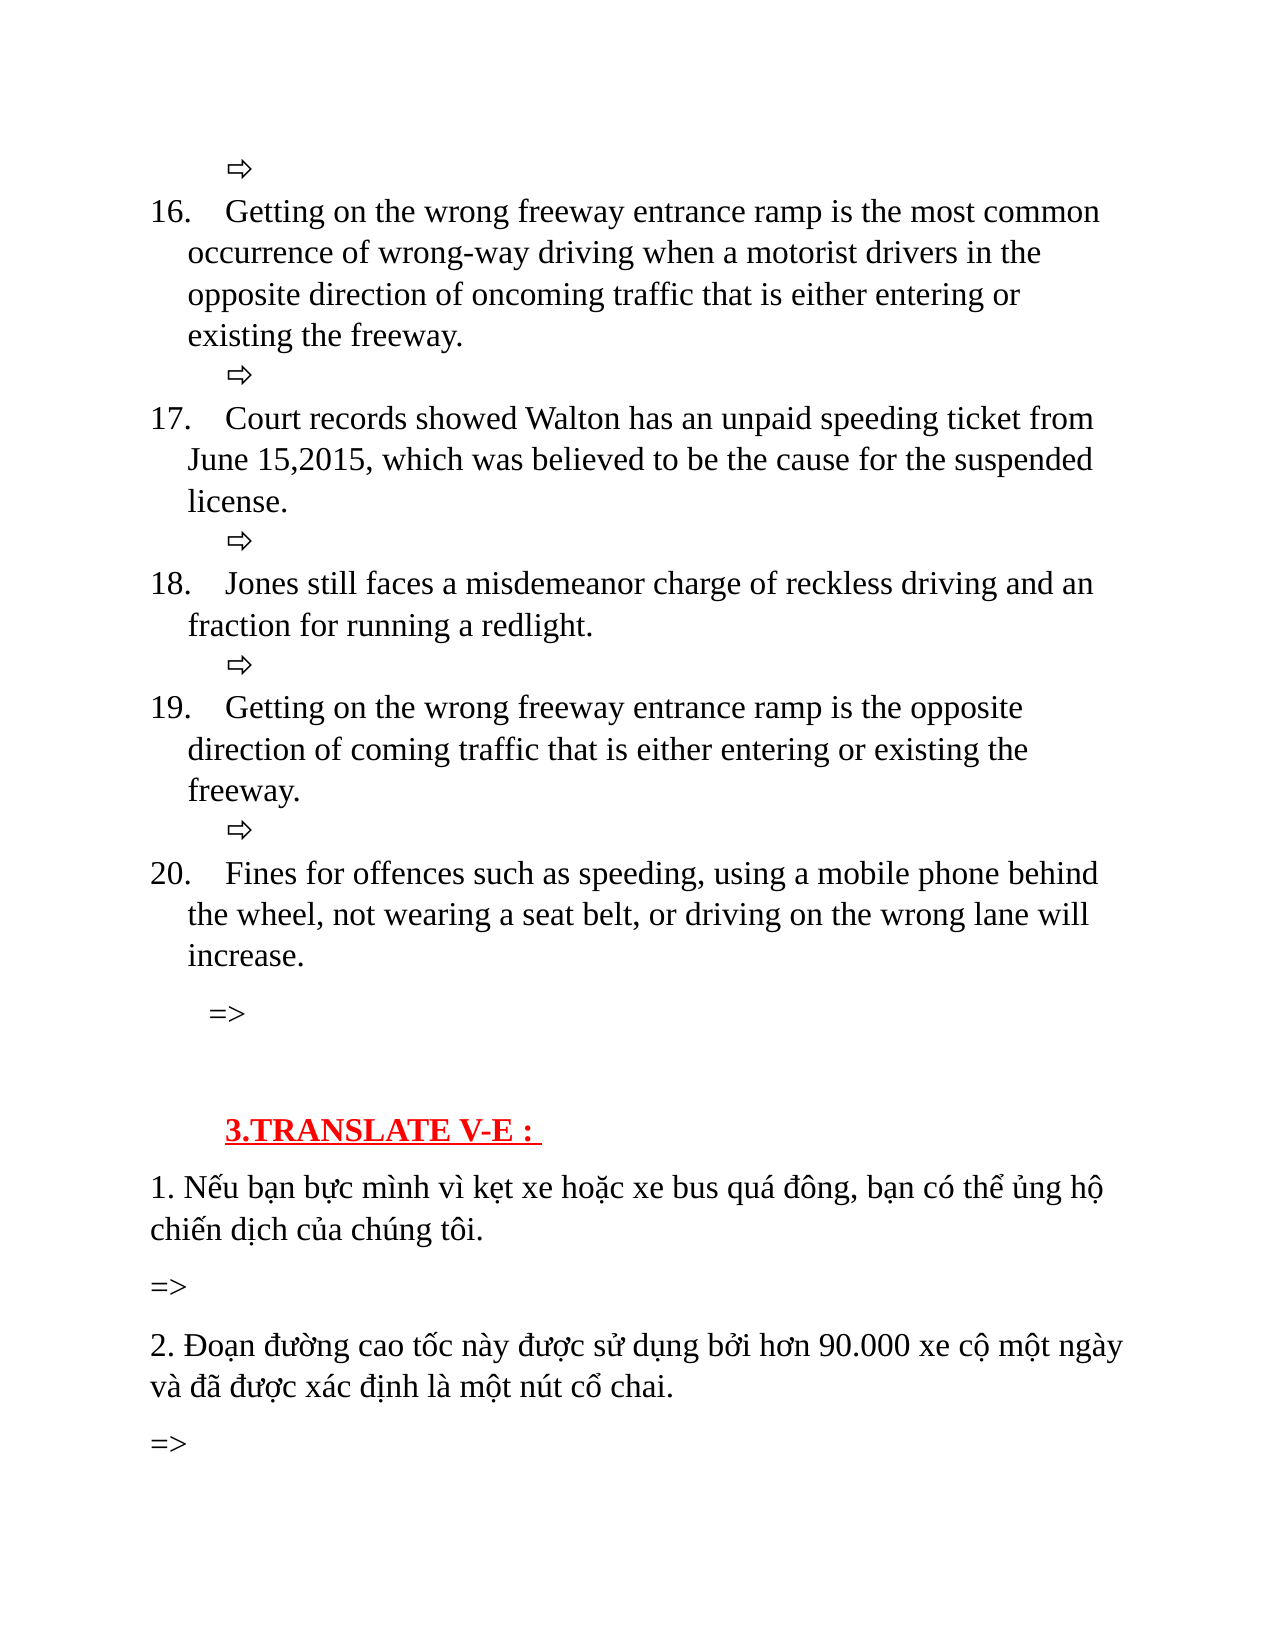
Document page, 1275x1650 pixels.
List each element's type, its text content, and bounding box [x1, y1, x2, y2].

text => [150, 994, 1125, 1032]
list Getting on the wrong freeway entrance ramp is the most common occurrence of wrong-way driving when a motorist drivers in the opposite direction of oncoming traffic that is either entering or existing the freeway. [150, 191, 1125, 354]
list Getting on the wrong freeway entrance ramp is the opposite direction of coming traffic that is either entering or existing the freeway. [150, 688, 1125, 809]
list Jones still faces a misdemeanor charge of reckless driving and an fraction for running a redlight. [150, 563, 1125, 643]
list 3.TRANSLATE V-E : [225, 1110, 1125, 1148]
text 1. Nếu bạn bực mình vì kẹt xe hoặc xe bus quá đông, bạn có thể ủng hộ chiến dịch của chúng tôi. [150, 1168, 1125, 1247]
text => [150, 1267, 1125, 1306]
list Court records showed Walton has an unpaid speeding ticket from June 15,2015, which was believed to be the cause for the suspended license. [150, 398, 1125, 519]
text => [150, 1424, 1125, 1463]
text 2. Đoạn đường cao tốc này được sử dụng bởi hơn 90.000 xe cộ một ngày và đã được xác định là một nút cổ chai. [150, 1325, 1125, 1405]
list Fines for offences such as speeding, using a mobile phone behind the wheel, not wearing a seat belt, or driving on the wrong lane will increase. [150, 853, 1125, 974]
